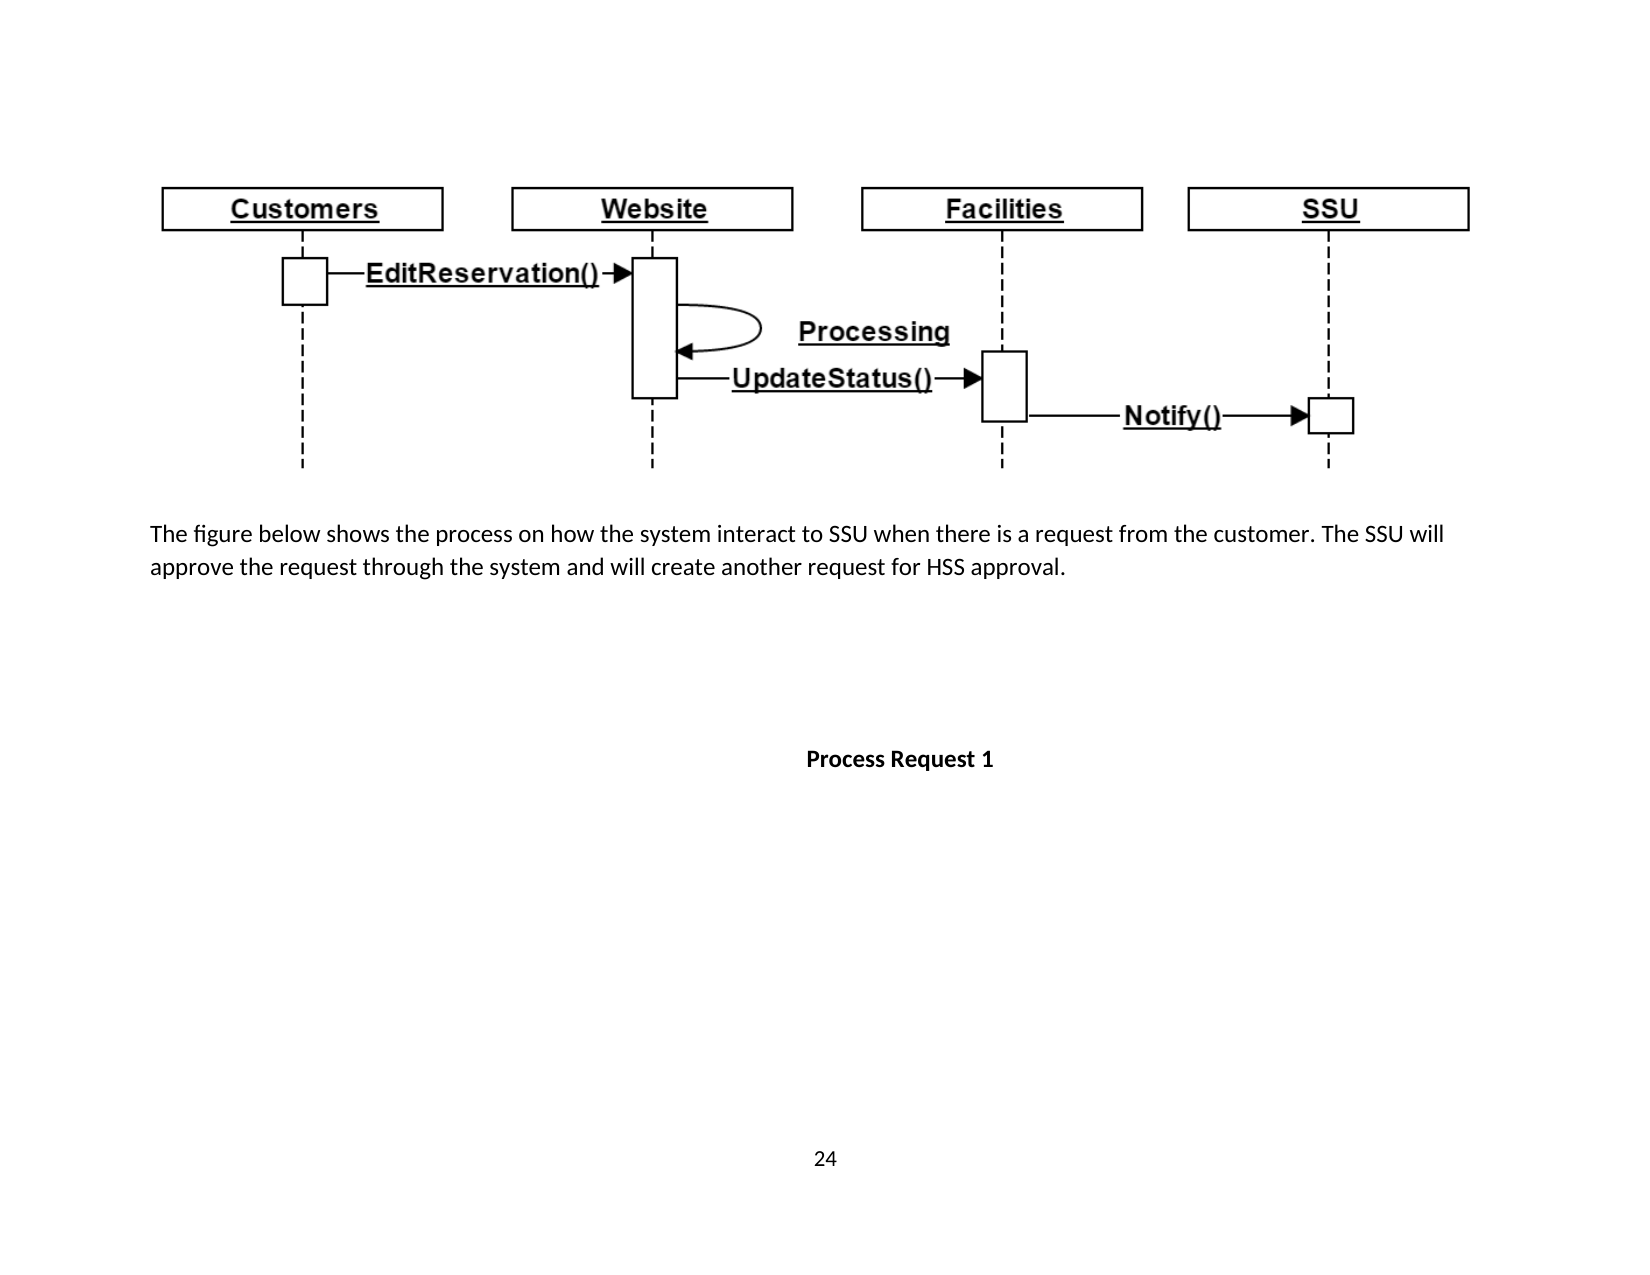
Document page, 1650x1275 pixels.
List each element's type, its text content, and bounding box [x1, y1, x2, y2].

text Process Request 1 [225, 743, 1500, 773]
picture [136, 173, 1479, 492]
